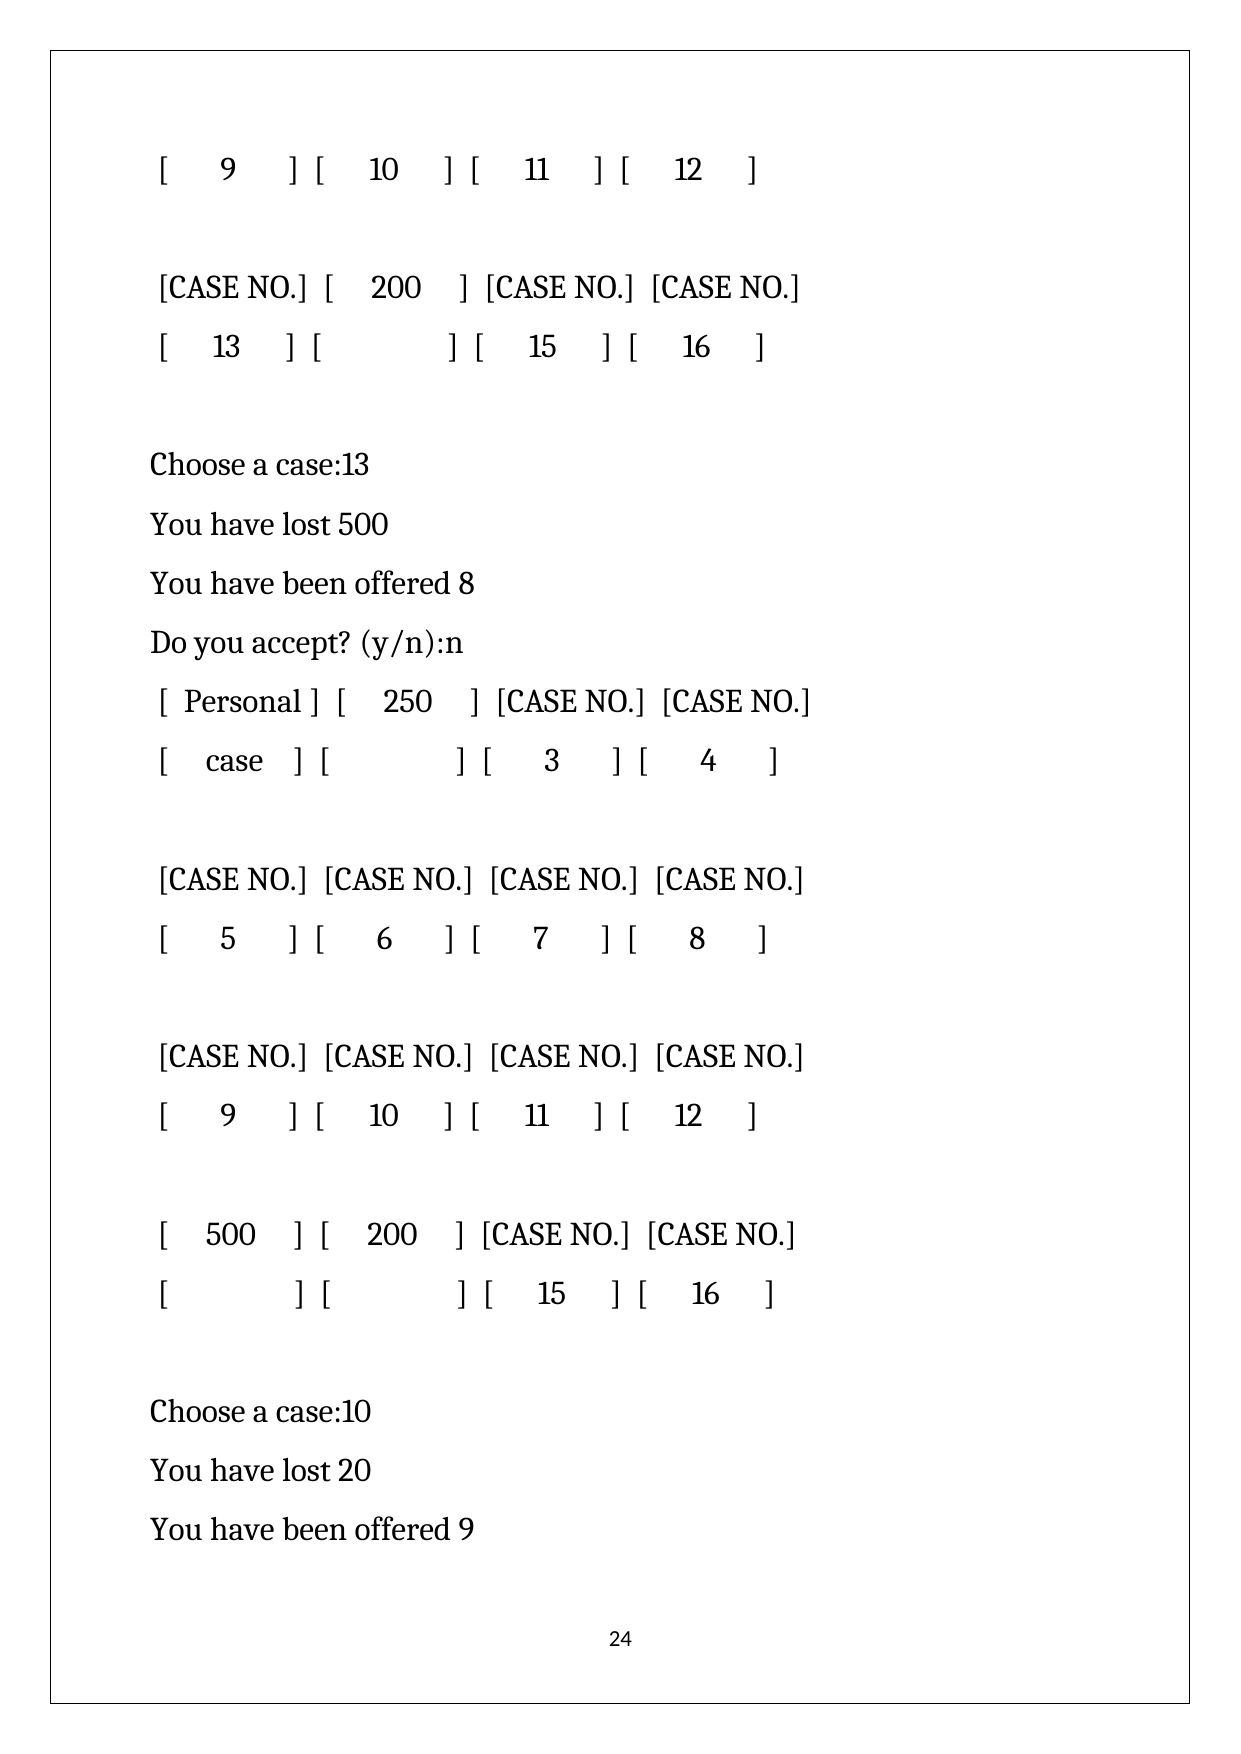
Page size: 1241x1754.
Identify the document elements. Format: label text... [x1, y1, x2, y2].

text Choose a case:13 [150, 446, 1090, 484]
text [ ] [ ] [ 15 ] [ 16 ] [150, 1274, 1090, 1312]
text [ 13 ] [ ] [ 15 ] [ 16 ] [150, 327, 1090, 366]
text You have been offered 9 [150, 1511, 1090, 1549]
text Choose a case:10 [150, 1392, 1090, 1431]
text [ 9 ] [ 10 ] [ 11 ] [ 12 ] [150, 1097, 1090, 1135]
text [CASE NO.] [ 200 ] [CASE NO.] [CASE NO.] [150, 268, 1090, 307]
text You have been offered 8 [150, 564, 1090, 602]
text [CASE NO.] [CASE NO.] [CASE NO.] [CASE NO.] [150, 1037, 1090, 1076]
text [CASE NO.] [CASE NO.] [CASE NO.] [CASE NO.] [150, 860, 1090, 898]
text [ case ] [ ] [ 3 ] [ 4 ] [150, 742, 1090, 780]
text You have lost 500 [150, 505, 1090, 543]
text [ 9 ] [ 10 ] [ 11 ] [ 12 ] [150, 150, 1090, 188]
text Do you accept? (y/n):n [150, 623, 1090, 662]
text [ 5 ] [ 6 ] [ 7 ] [ 8 ] [150, 919, 1090, 957]
text [ 500 ] [ 200 ] [CASE NO.] [CASE NO.] [150, 1215, 1090, 1253]
text [ Personal ] [ 250 ] [CASE NO.] [CASE NO.] [150, 682, 1090, 721]
text You have lost 20 [150, 1452, 1090, 1490]
